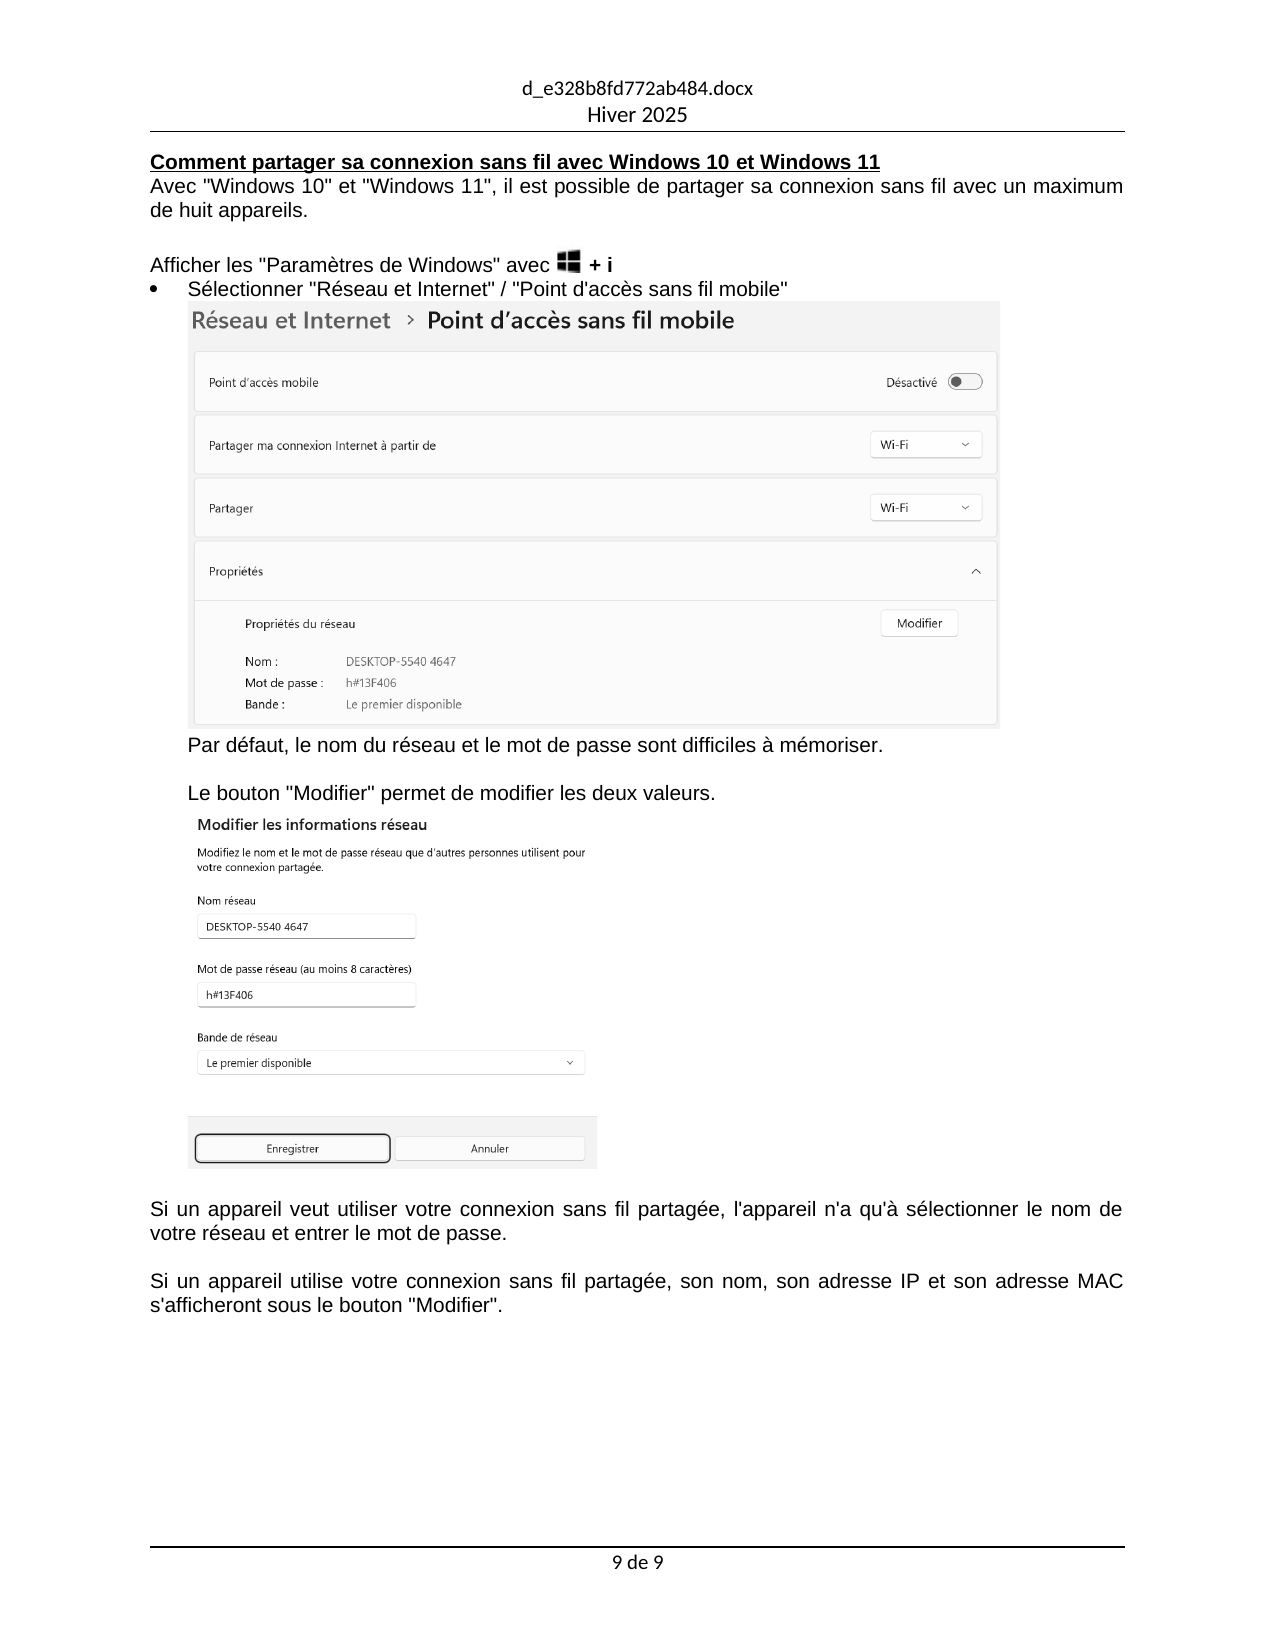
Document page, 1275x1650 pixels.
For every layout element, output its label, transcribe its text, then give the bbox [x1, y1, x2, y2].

text Afficher les "Paramètres de Windows" avec + i [150, 246, 1125, 277]
text Par défaut, le nom du réseau et le mot de passe sont difficiles à mémoriser. [187, 733, 1125, 757]
text Si un appareil utilise votre connexion sans fil partagée, son nom, son adresse IP et son adresse MAC s'afficheront sous le bouton "Modifier". [150, 1268, 1125, 1316]
list Sélectionner "Réseau et Internet" / "Point d'accès sans fil mobile" [150, 277, 1125, 301]
text Le bouton "Modifier" permet de modifier les deux valeurs. [187, 781, 1125, 805]
text Comment partager sa connexion sans fil avec Windows 10 et Windows 11 [150, 150, 1125, 174]
text Si un appareil veut utiliser votre connexion sans fil partagée, l'appareil n'a qu'à sélectionner le nom de votre réseau et entrer le mot de passe. [150, 1197, 1125, 1244]
picture [556, 245, 584, 273]
picture [187, 301, 1001, 729]
picture [187, 805, 598, 1169]
text Avec "Windows 10" et "Windows 11", il est possible de partager sa connexion sans fil avec un maximum de huit appareils. [150, 174, 1125, 222]
